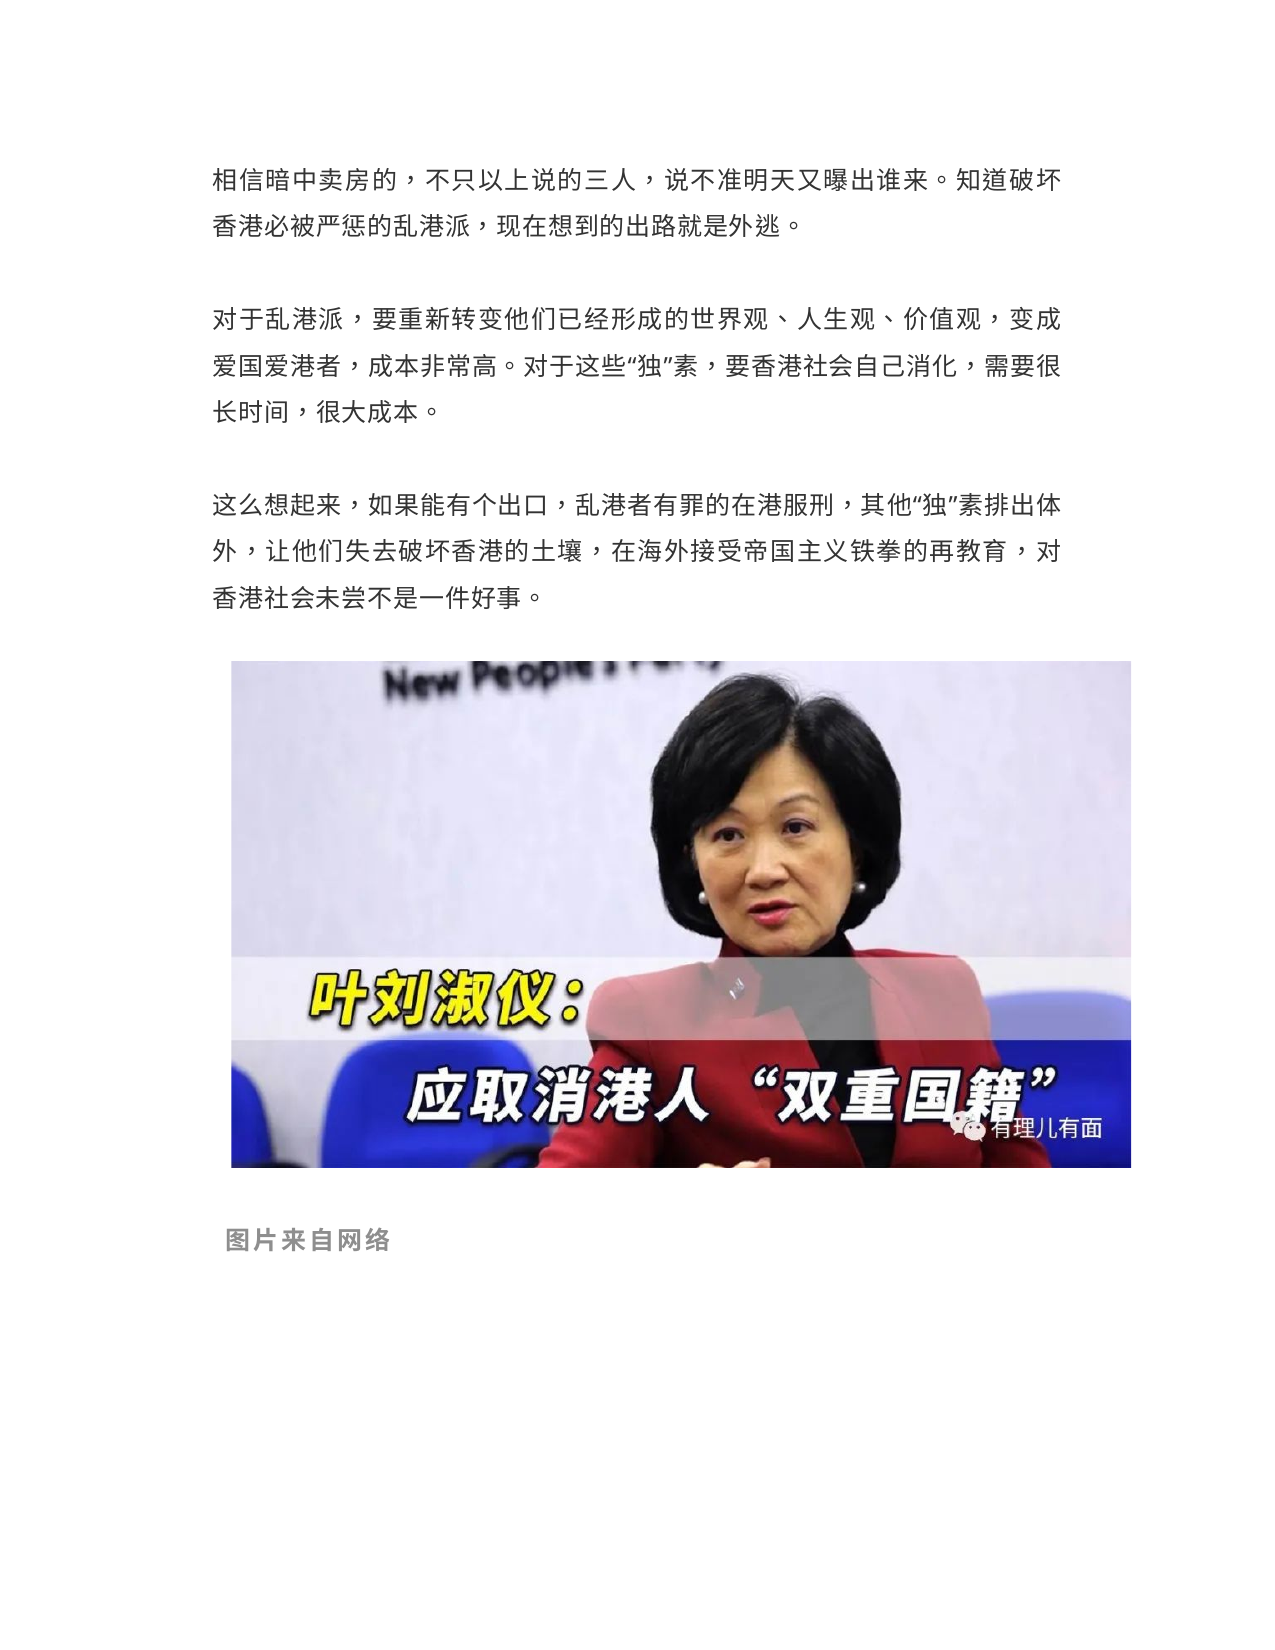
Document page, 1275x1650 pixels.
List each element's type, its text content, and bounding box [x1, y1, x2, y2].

text 相信暗中卖房的，不只以上说的三人，说不准明天又曝出谁来。知道破坏香港必被严惩的乱港派，现在想到的出路就是外逃。 [212, 150, 1062, 243]
text 对于乱港派，要重新转变他们已经形成的世界观、人生观、价值观，变成爱国爱港者，成本非常高。对于这些“独”素，要香港社会自己消化，需要很长时间，很大成本。 [212, 289, 1062, 429]
text 这么想起来，如果能有个出口，乱港者有罪的在港服刑，其他“独”素排出体外，让他们失去破坏香港的土壤，在海外接受帝国主义铁拳的再教育，对香港社会未尝不是一件好事。 [212, 475, 1062, 614]
picture [231, 661, 1132, 1168]
text 图片来自网络 [225, 1214, 1050, 1257]
